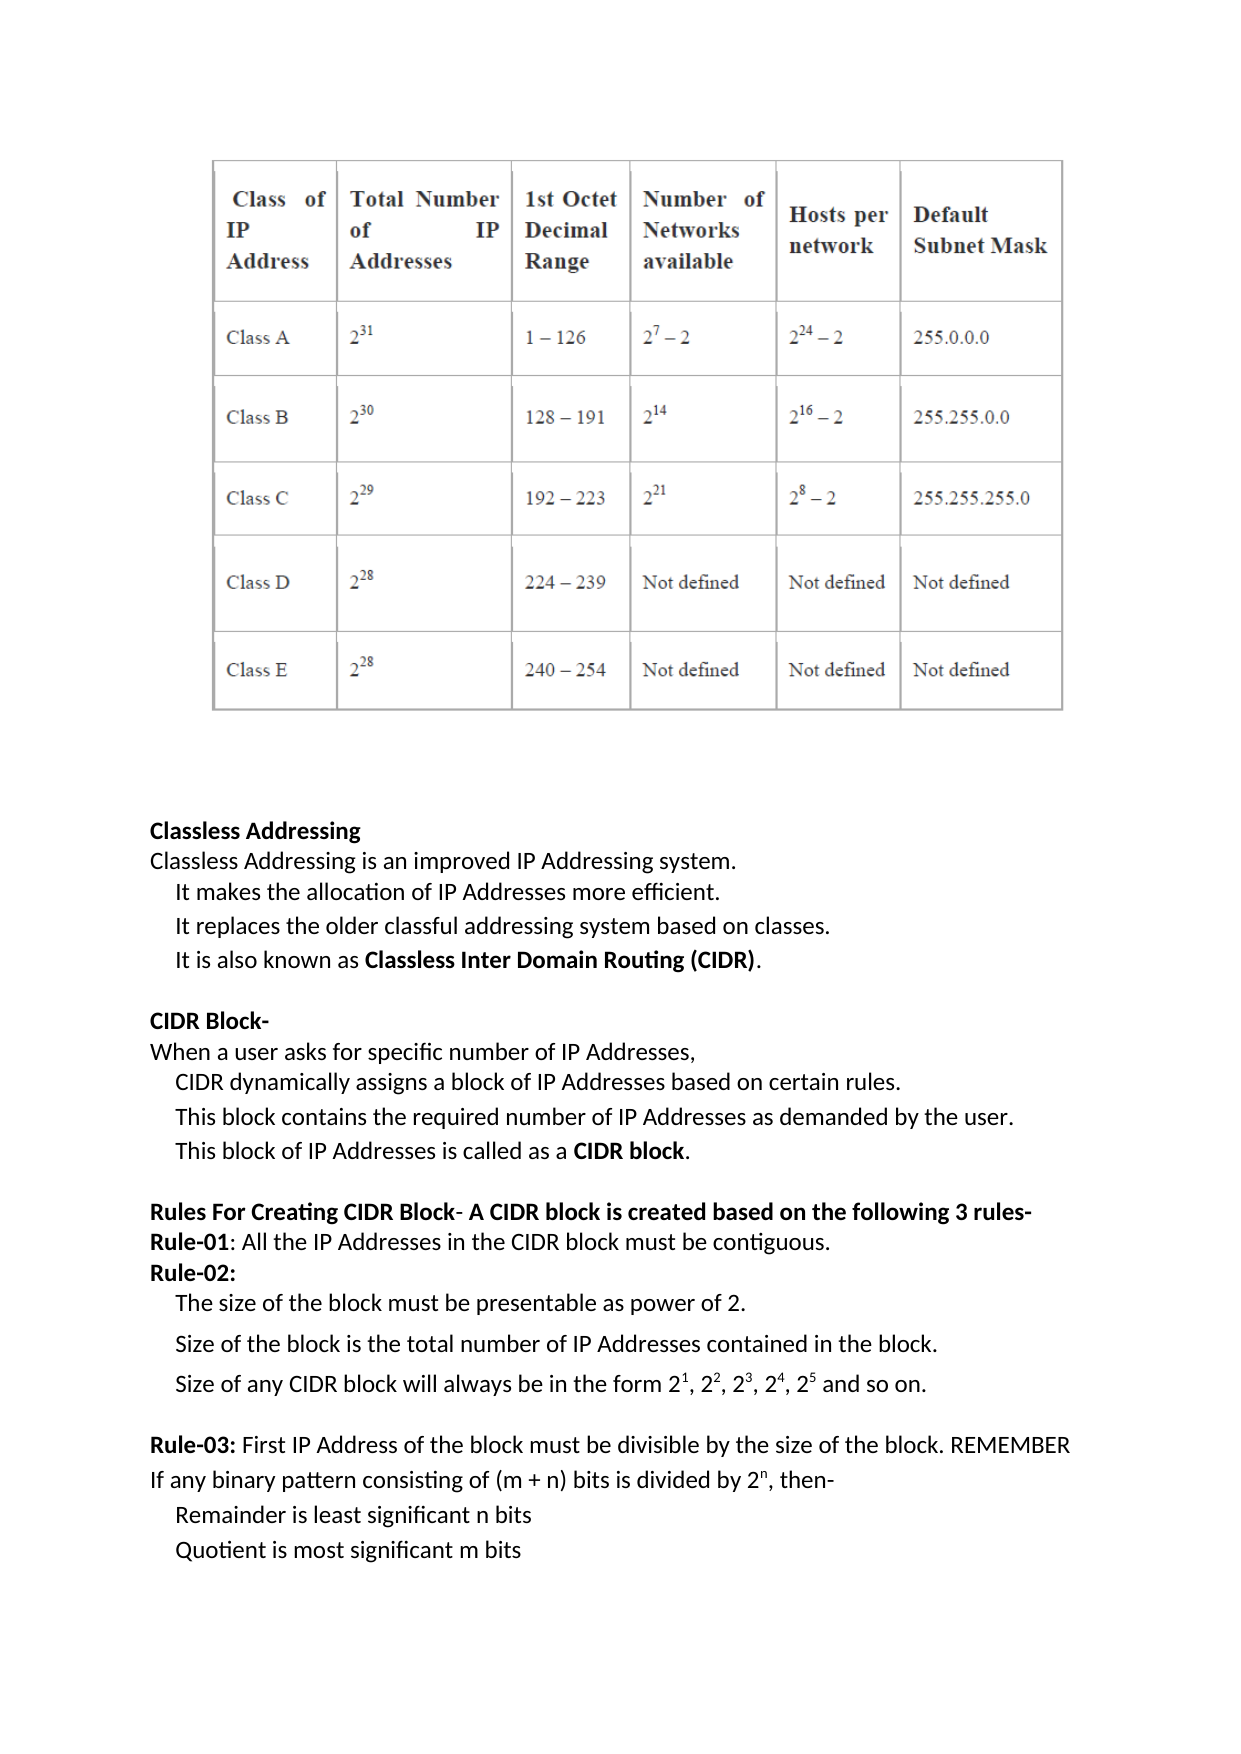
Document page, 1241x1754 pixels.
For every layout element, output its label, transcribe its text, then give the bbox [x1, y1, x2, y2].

text Classless Addressing [150, 815, 1090, 845]
text Size of the block is the total number of IP Addresses contained in the block. [150, 1328, 1090, 1359]
picture [150, 150, 1091, 724]
text It replaces the older classful addressing system based on classes. [150, 910, 1090, 941]
text Rules For Creating CIDR Block- A CIDR block is created based on the following 3 rules- [150, 1196, 1090, 1227]
text This block of IP Addresses is called as a CIDR block. [150, 1135, 1090, 1166]
text Rule-01: All the IP Addresses in the CIDR block must be contiguous. [150, 1227, 1090, 1257]
text Rule-02: [150, 1257, 1090, 1288]
text Classless Addressing is an improved IP Addressing system. [150, 845, 1090, 876]
text The size of the block must be presentable as power of 2. [150, 1288, 1090, 1318]
text This block contains the required number of IP Addresses as demanded by the user. [150, 1101, 1090, 1131]
text CIDR dynamically assigns a block of IP Addresses based on certain rules. [150, 1066, 1090, 1097]
text When a user asks for specific number of IP Addresses, [150, 1036, 1090, 1066]
text Size of any CIDR block will always be in the form 21, 22, 23, 24, 25 and so on. [150, 1369, 1090, 1399]
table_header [139, 1430, 1154, 1604]
text It makes the allocation of IP Addresses more efficient. [150, 876, 1090, 906]
text It is also known as Classless Inter Domain Routing (CIDR). [150, 944, 1090, 975]
text CIDR Block- [150, 1005, 1090, 1036]
